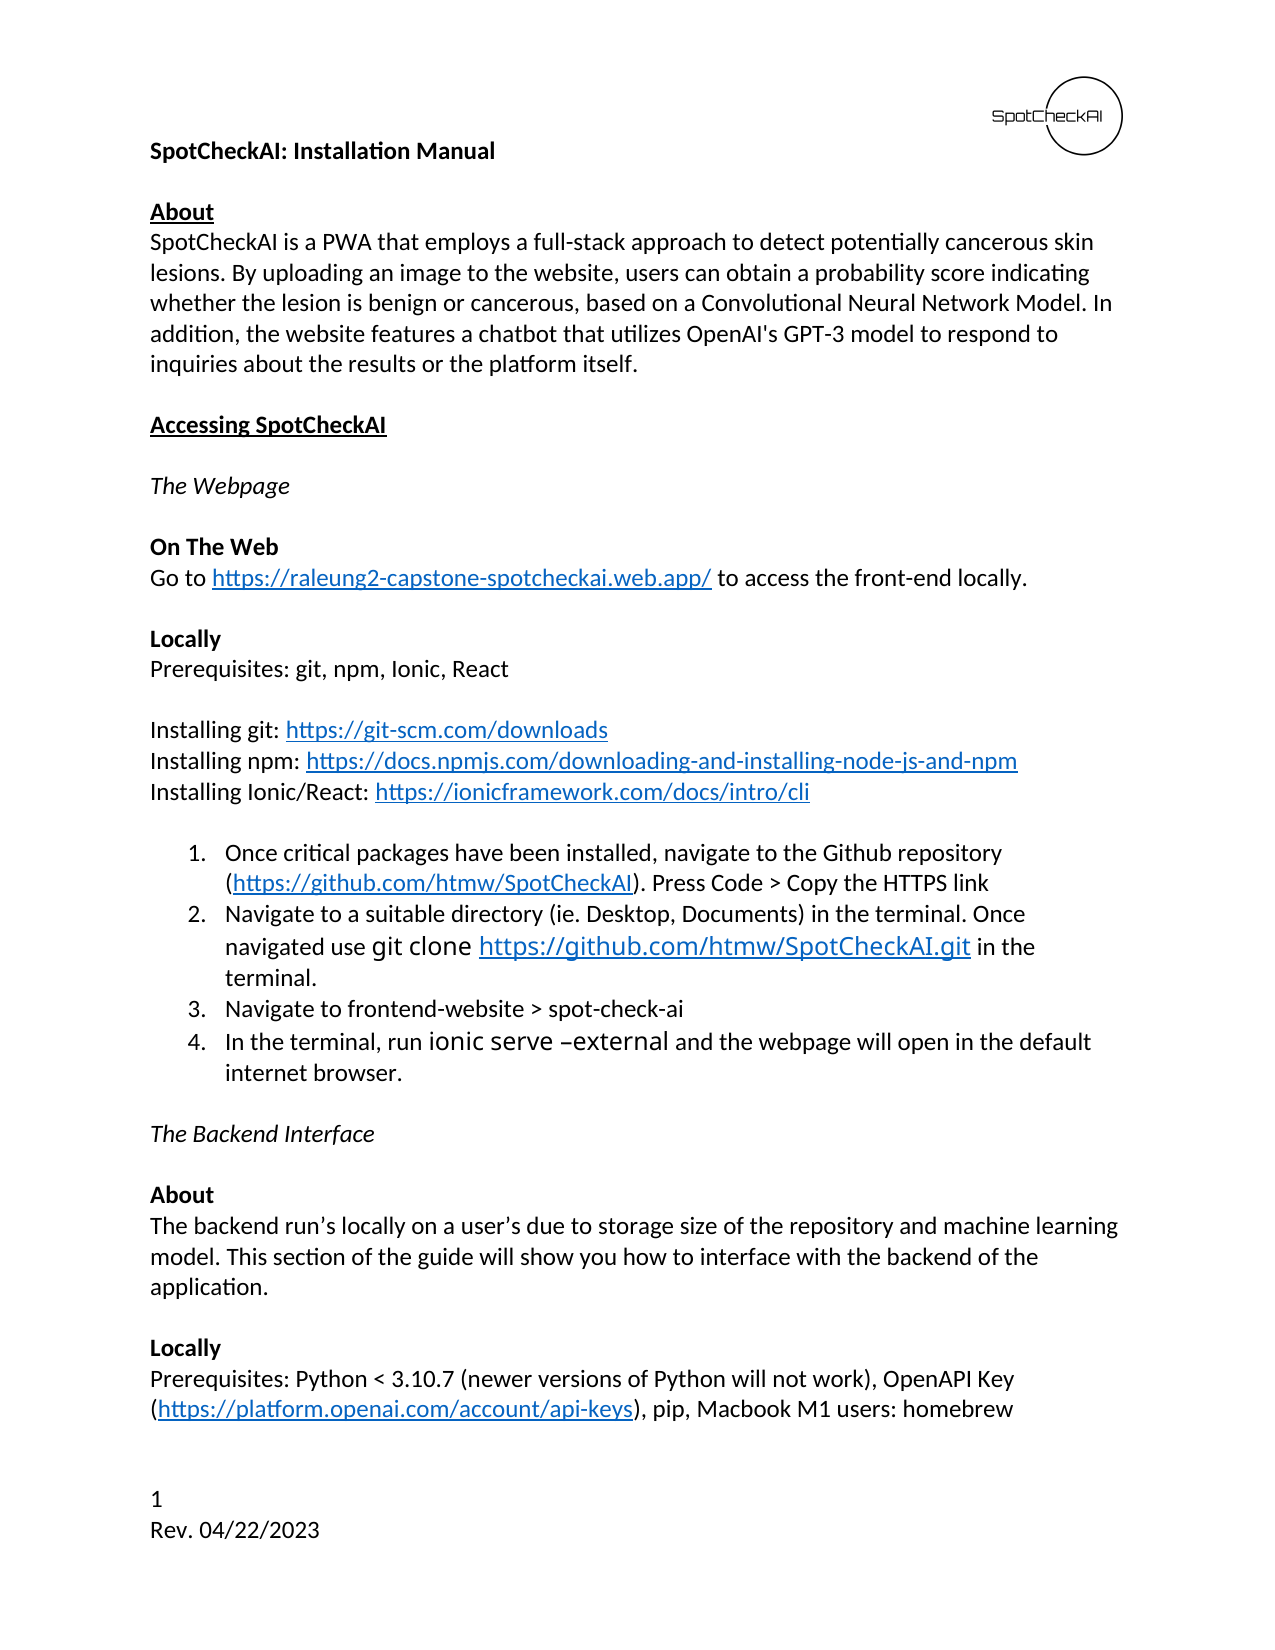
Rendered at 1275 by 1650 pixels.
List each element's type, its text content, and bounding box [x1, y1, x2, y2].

list In the terminal, run ionic serve –external and the webpage will open in the default internet browser. [187, 1023, 1125, 1088]
text Installing git: https://git-scm.com/downloads [150, 715, 1125, 745]
text The Webpage [150, 471, 1125, 501]
picture [989, 75, 1125, 159]
text On The Web [150, 532, 1125, 562]
text Prerequisites: Python < 3.10.7 (newer versions of Python will not work), OpenAPI Key (https://platform.openai.com/account/api-keys), pip, Macbook M1 users: homebrew [150, 1363, 1125, 1424]
text Locally [150, 623, 1125, 654]
text The backend run’s locally on a user’s due to storage size of the repository and machine learning model. This section of the guide will show you how to interface with the backend of the application. [150, 1210, 1125, 1302]
text About [150, 1179, 1125, 1210]
list Once critical packages have been installed, navigate to the Github repository (https://github.com/htmw/SpotCheckAI). Press Code > Copy the HTTPS link [187, 837, 1125, 898]
text Go to https://raleung2-capstone-spotcheckai.web.app/ to access the front-end locally. [150, 562, 1125, 593]
list Navigate to frontend-website > spot-check-ai [187, 993, 1125, 1023]
text SpotCheckAI is a PWA that employs a full-stack approach to detect potentially cancerous skin lesions. By uploading an image to the website, users can obtain a probability score indicating whether the lesion is benign or cancerous, based on a Convolutional Neural Network Model. In addition, the website features a chatbot that utilizes OpenAI's GPT-3 model to respond to inquiries about the results or the platform itself. [150, 226, 1125, 379]
text Prerequisites: git, npm, Ionic, React [150, 654, 1125, 684]
text About [150, 196, 1125, 226]
text Locally [150, 1332, 1125, 1363]
list Navigate to a suitable directory (ie. Desktop, Documents) in the terminal. Once navigated use git clone https://github.com/htmw/SpotCheckAI.git in the terminal. [187, 898, 1125, 993]
text Installing Ionic/React: https://ionicframework.com/docs/intro/cli [150, 776, 1125, 806]
text Accessing SpotCheckAI [150, 409, 1125, 440]
text The Backend Interface [150, 1118, 1125, 1149]
text Installing npm: https://docs.npmjs.com/downloading-and-installing-node-js-and-npm [150, 745, 1125, 776]
